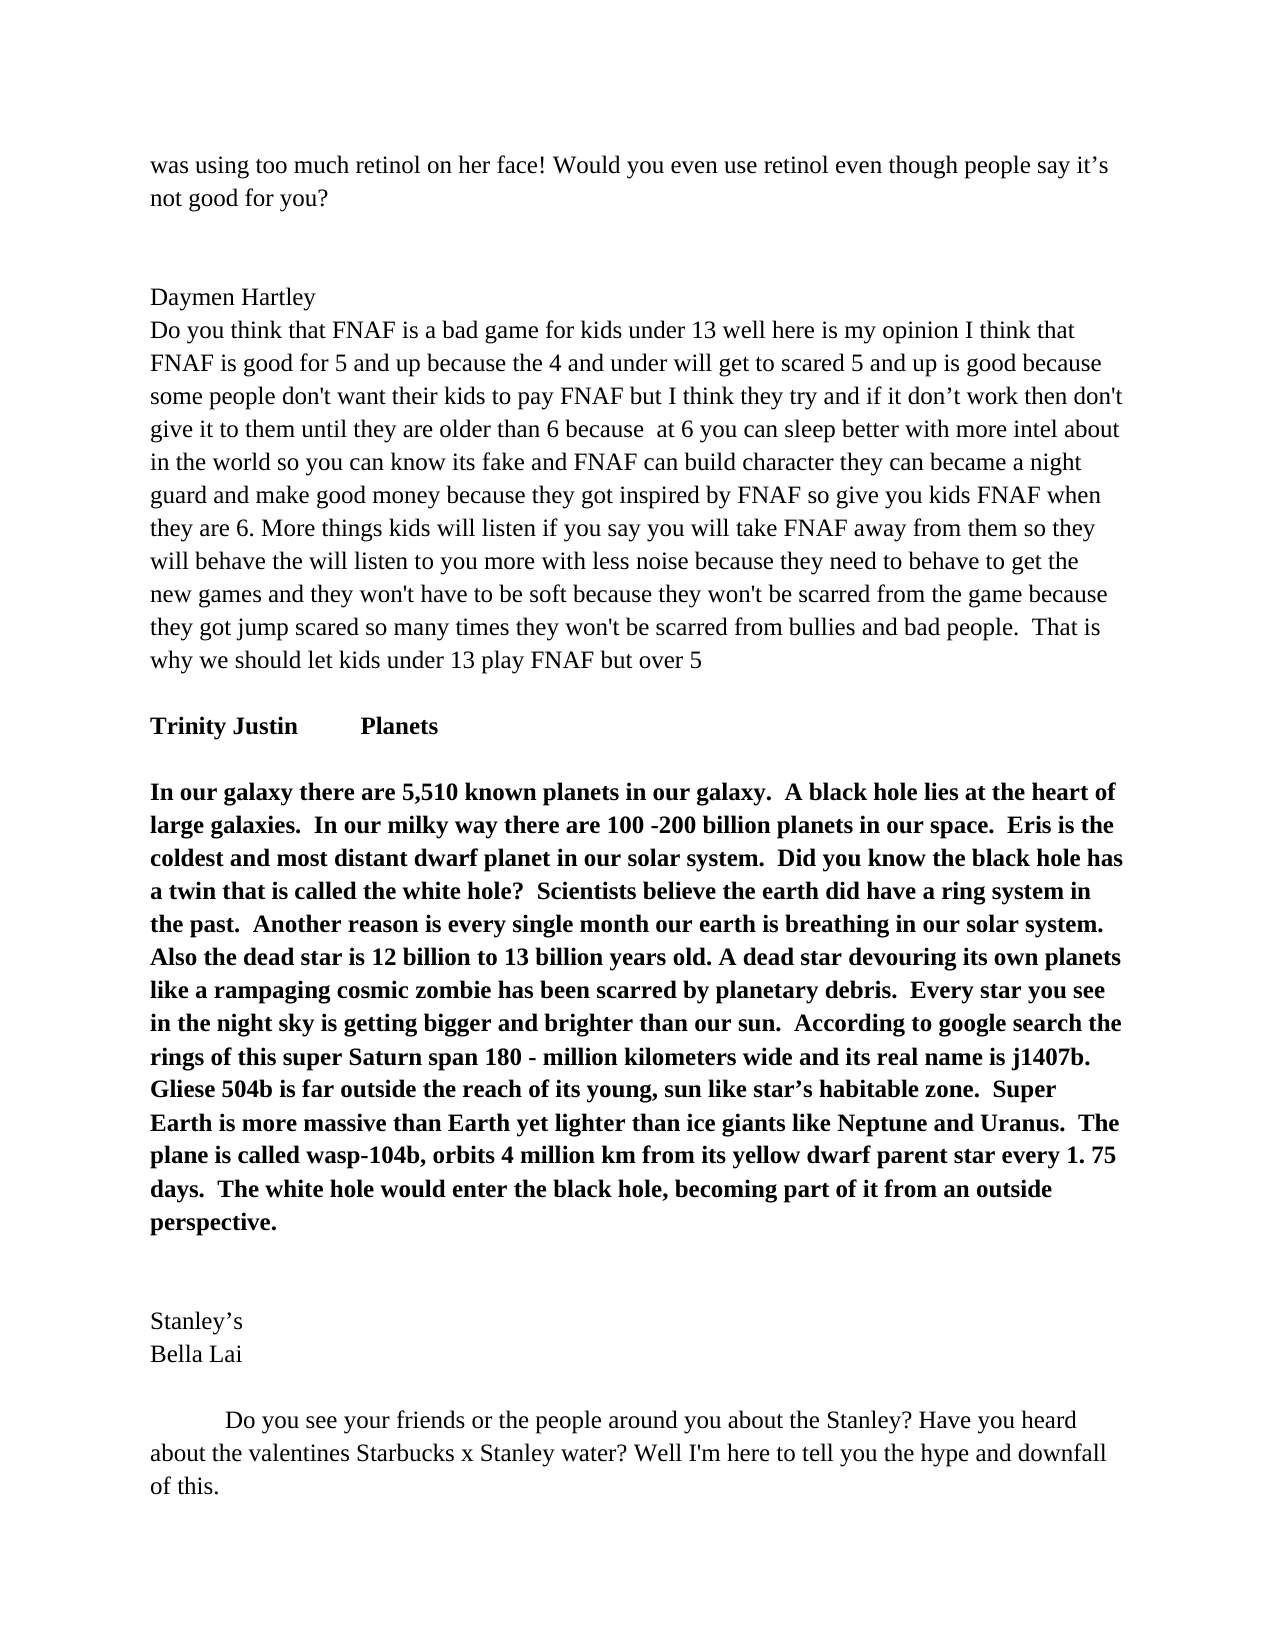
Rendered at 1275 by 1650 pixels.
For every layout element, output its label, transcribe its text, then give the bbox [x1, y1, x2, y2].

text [141, 150, 1125, 212]
text Daymen Hartley [150, 282, 1125, 311]
text Bella Lai [150, 1339, 1125, 1367]
text Do you think that FNAF is a bad game for kids under 13 well here is my opinion I think that FNAF is good for 5 and up because the 4 and under will get to scared 5 and up is good because some people don't want their kids to pay FNAF but I think they try and if it don’t work then don't give it to them until they are older than 6 because at 6 you can sleep better with more intel about in the world so you can know its fake and FNAF can build character they can became a night guard and make good money because they got inspired by FNAF so give you kids FNAF when they are 6. More things kids will listen if you say you will take FNAF away from them so they will behave the will listen to you more with less noise because they need to behave to get the new games and they won't have to be soft because they won't be scarred from the game because they got jump scared so many times they won't be scarred from bullies and bad people. That is why we should let kids under 13 play FNAF but over 5 [150, 315, 1125, 674]
text Do you see your friends or the people around you about the Stanley? Have you heard about the valentines Starbucks x Stanley water? Well I'm here to tell you the hype and downfall of this. [150, 1405, 1125, 1499]
text Stanley’s [150, 1306, 1125, 1334]
text In our galaxy there are 5,510 known planets in our galaxy. A black hole lies at the heart of large galaxies. In our milky way there are 100 -200 billion planets in our space. Eris is the coldest and most distant dwarf planet in our solar system. Did you know the black hole has a twin that is called the white hole? Scientists believe the earth did have a ring system in the past. Another reason is every single month our earth is breathing in our solar system. Also the dead star is 12 billion to 13 billion years old. A dead star devouring its own planets like a rampaging cosmic zombie has been scarred by planetary debris. Every star you see in the night sky is getting bigger and brighter than our sun. According to google search the rings of this super Saturn span 180 - million kilometers wide and its real name is j1407b. Gliese 504b is far outside the reach of its young, sun like star’s habitable zone. Super Earth is more massive than Earth yet lighter than ice giants like Neptune and Uranus. The plane is called wasp-104b, orbits 4 million km from its yellow dwarf parent star every 1. 75 days. The white hole would enter the black hole, becoming part of it from an outside perspective. [150, 777, 1125, 1235]
text Trinity Justin Planets [150, 711, 1125, 740]
